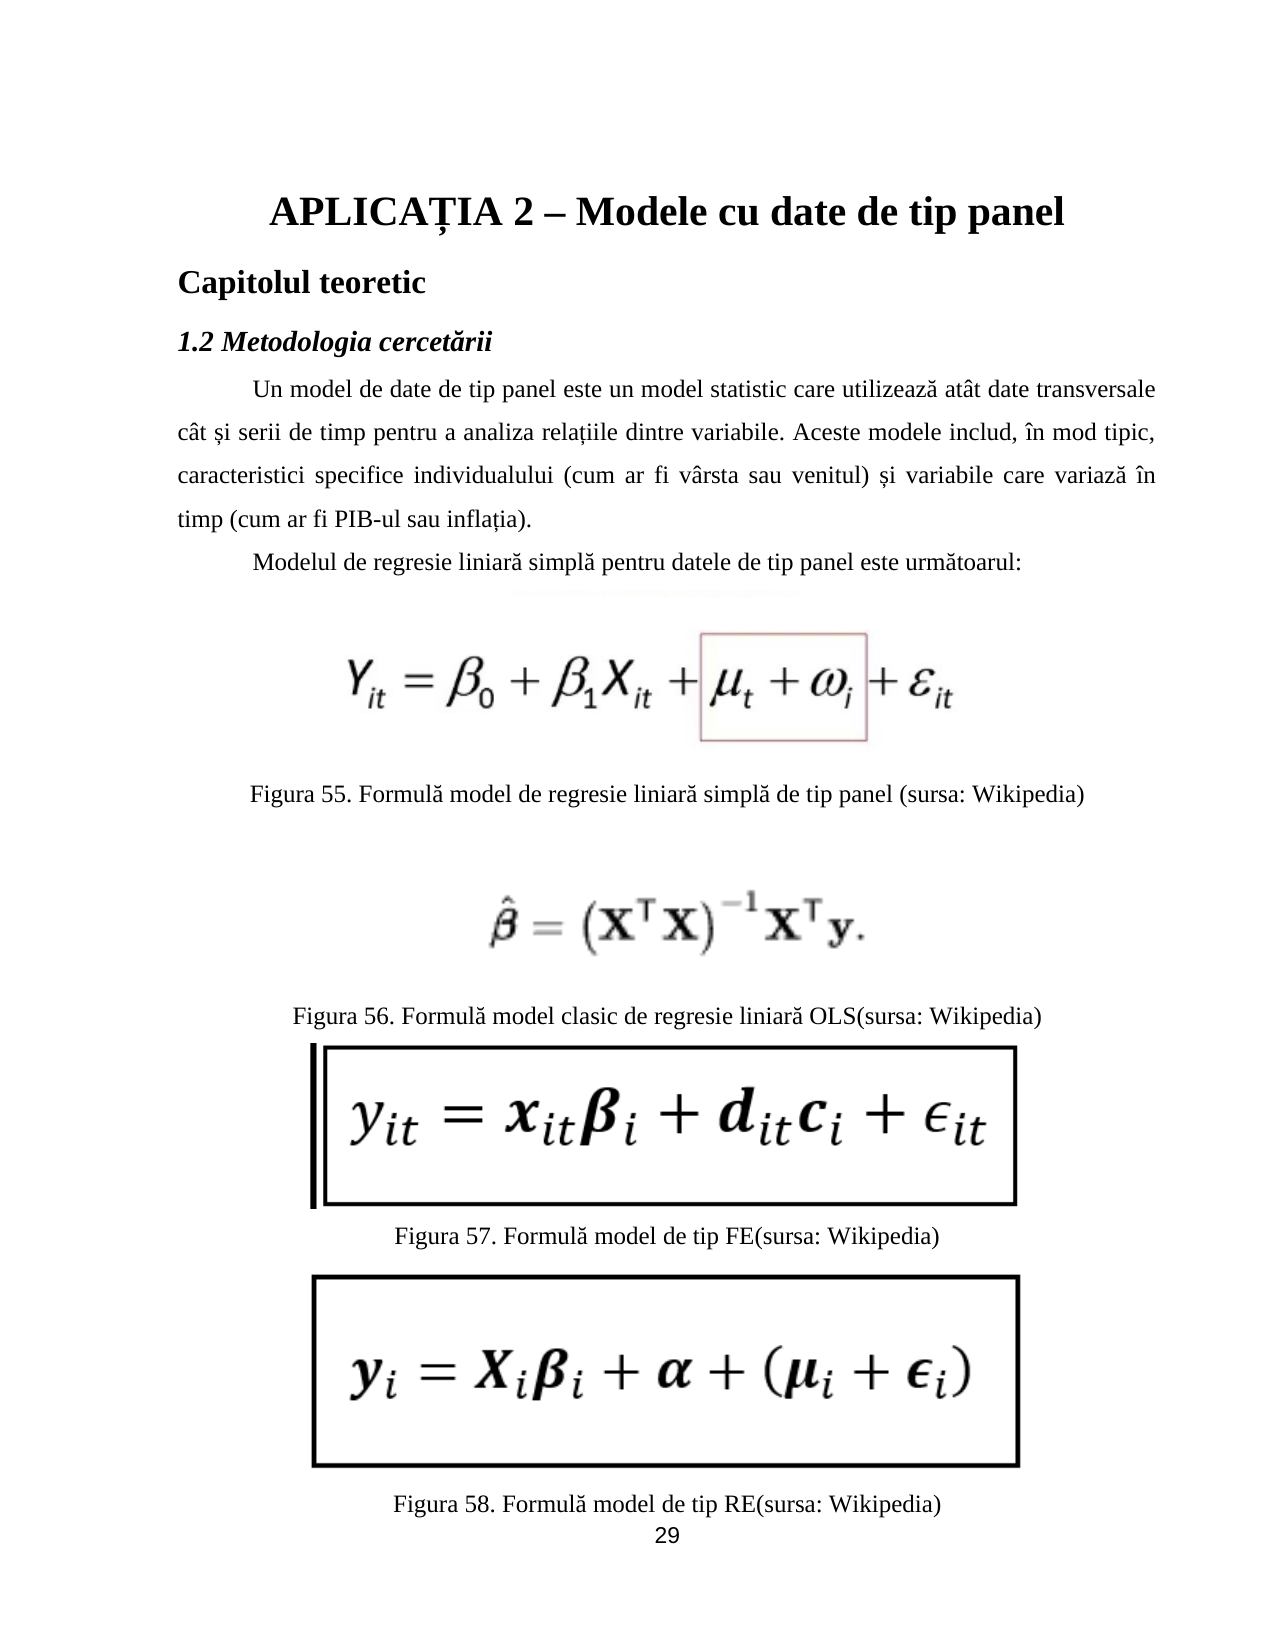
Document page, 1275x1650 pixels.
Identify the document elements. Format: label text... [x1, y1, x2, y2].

subtitle 1.2 Metodologia cercetării [177, 324, 1157, 357]
text Figura 57. Formulă model de tip FE(sursa: Wikipedia) [177, 1221, 1157, 1250]
picture [302, 1264, 1033, 1476]
picture [443, 865, 890, 988]
text Figura 55. Formulă model de regresie liniară simplă de tip panel (sursa: Wikipedia) [177, 779, 1157, 808]
subtitle APLICAȚIA 2 – Modele cu date de tip panel [177, 186, 1157, 234]
text Modelul de regresie liniară simplă pentru datele de tip panel este următoarul: [177, 547, 1157, 576]
text Un model de date de tip panel este un model statistic care utilizează atât date transversale cât și serii de timp pentru a analiza relațiile dintre variabile. Aceste modele includ, în mod tipic, caracteristici specifice individualului (cum ar fi vârsta sau venitul) și variabile care variază în timp (cum ar fi PIB-ul sau inflația). [177, 374, 1157, 532]
picture [328, 590, 1006, 767]
text Figura 56. Formulă model clasic de regresie liniară OLS(sursa: Wikipedia) [177, 1001, 1157, 1029]
picture [310, 1043, 1024, 1209]
subtitle Capitolul teoretic [177, 262, 1157, 301]
text Figura 58. Formulă model de tip RE(sursa: Wikipedia) [177, 1489, 1157, 1518]
